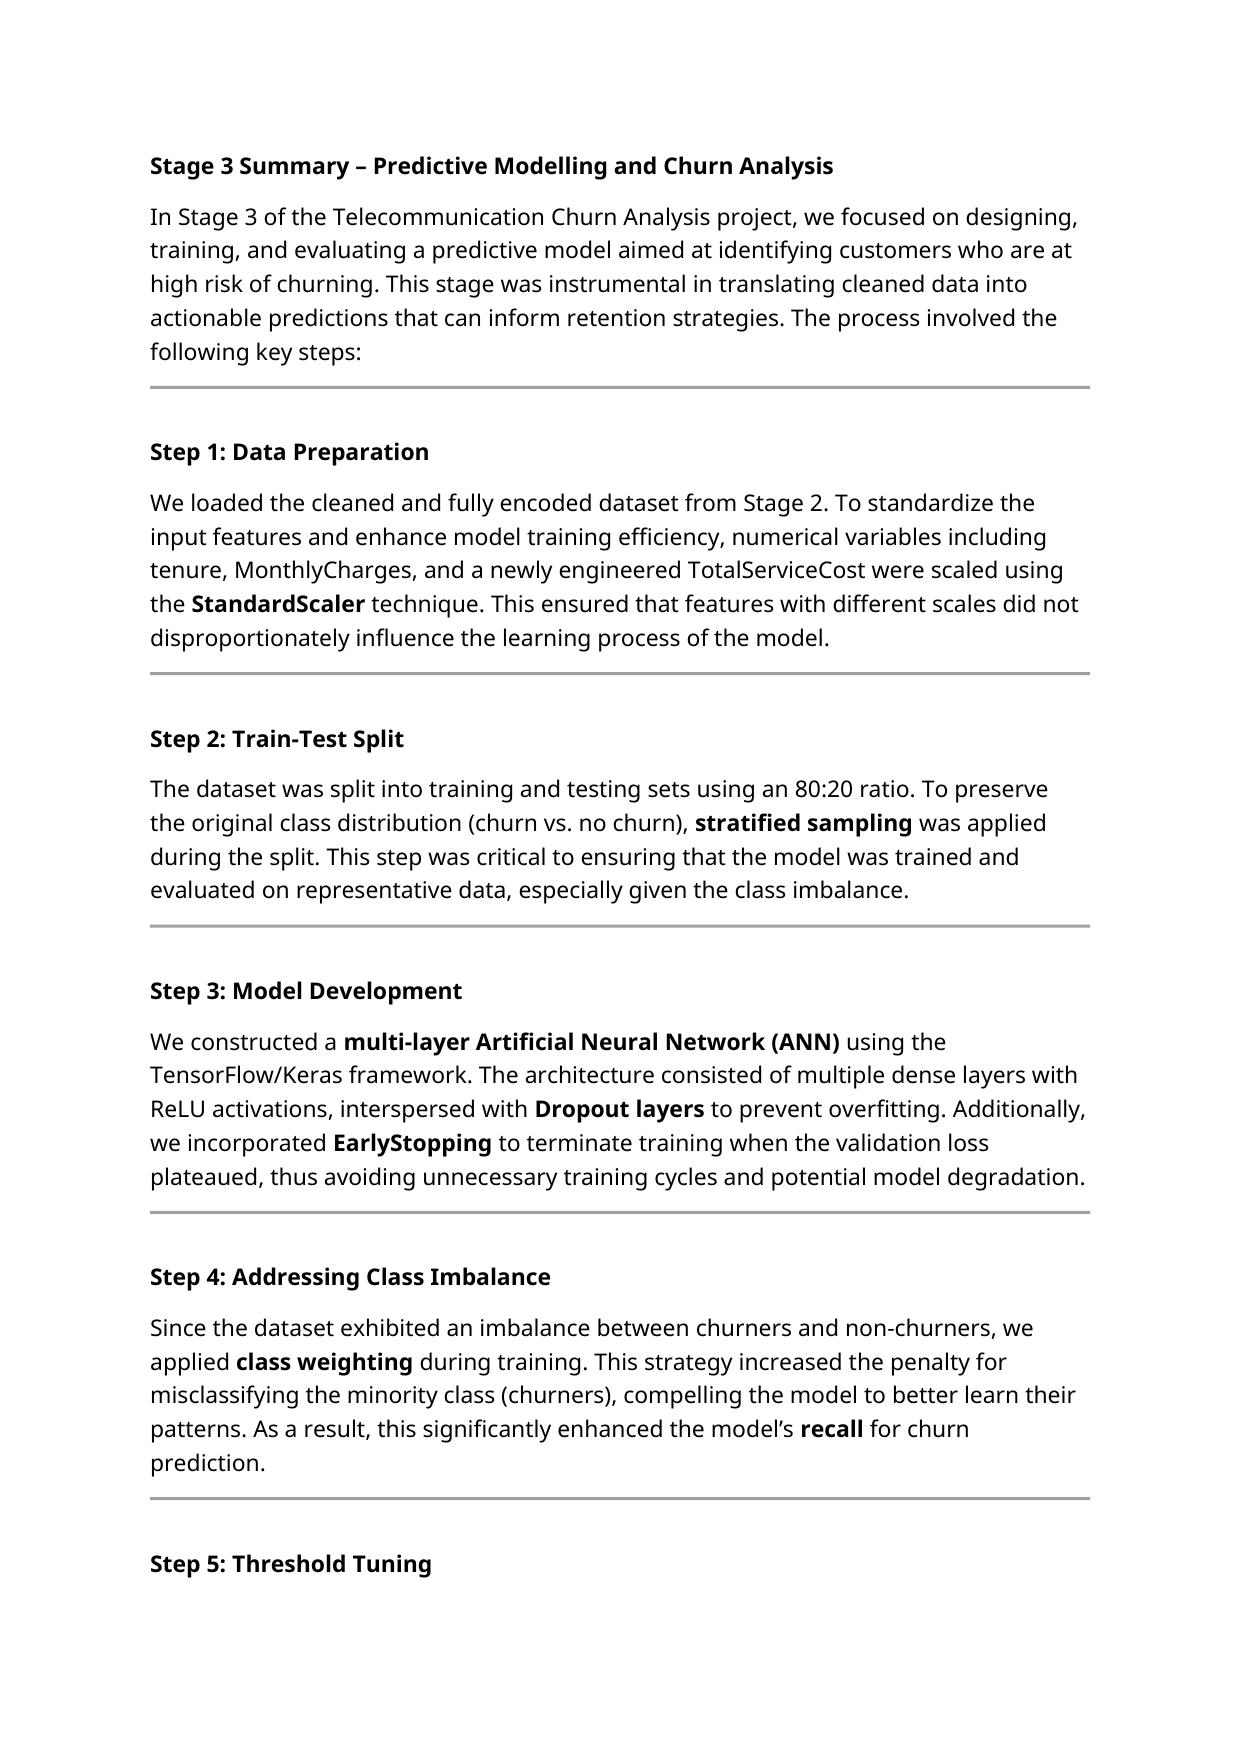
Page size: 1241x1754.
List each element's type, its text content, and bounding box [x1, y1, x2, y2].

text In Stage 3 of the Telecommunication Churn Analysis project, we focused on designing, training, and evaluating a predictive model aimed at identifying customers who are at high risk of churning. This stage was instrumental in translating cleaned data into actionable predictions that can inform retention strategies. The process involved the following key steps: [150, 200, 1090, 367]
text Since the dataset exhibited an imbalance between churners and non-churners, we applied class weighting during training. This strategy increased the penalty for misclassifying the minority class (churners), compelling the model to better learn their patterns. As a result, this significantly enhanced the model’s recall for churn prediction. [150, 1312, 1090, 1478]
text Step 5: Threshold Tuning [150, 1547, 1090, 1579]
text Stage 3 Summary – Predictive Modelling and Churn Analysis [150, 150, 1090, 181]
text Step 4: Addressing Class Imbalance [150, 1261, 1090, 1292]
text Step 2: Train-Test Split [150, 722, 1090, 754]
text The dataset was split into training and testing sets using an 80:20 ratio. To preserve the original class distribution (churn vs. no churn), stratified sampling was applied during the split. This step was critical to ensuring that the model was trained and evaluated on representative data, especially given the class imbalance. [150, 773, 1090, 905]
text We loaded the cleaned and fully encoded dataset from Stage 2. To standardize the input features and enhance model training efficiency, numerical variables including tenure, MonthlyCharges, and a newly engineered TotalServiceCost were scaled using the StandardScaler technique. This ensured that features with different scales did not disproportionately influence the learning process of the model. [150, 487, 1090, 653]
text Step 3: Model Development [150, 975, 1090, 1006]
text We constructed a multi-layer Artificial Neural Network (ANN) using the TensorFlow/Keras framework. The architecture consisted of multiple dense layers with ReLU activations, interspersed with Dropout layers to prevent overfitting. Additionally, we incorporated EarlyStopping to terminate training when the validation loss plateaued, thus avoiding unnecessary training cycles and potential model degradation. [150, 1025, 1090, 1192]
text Step 1: Data Preparation [150, 436, 1090, 467]
